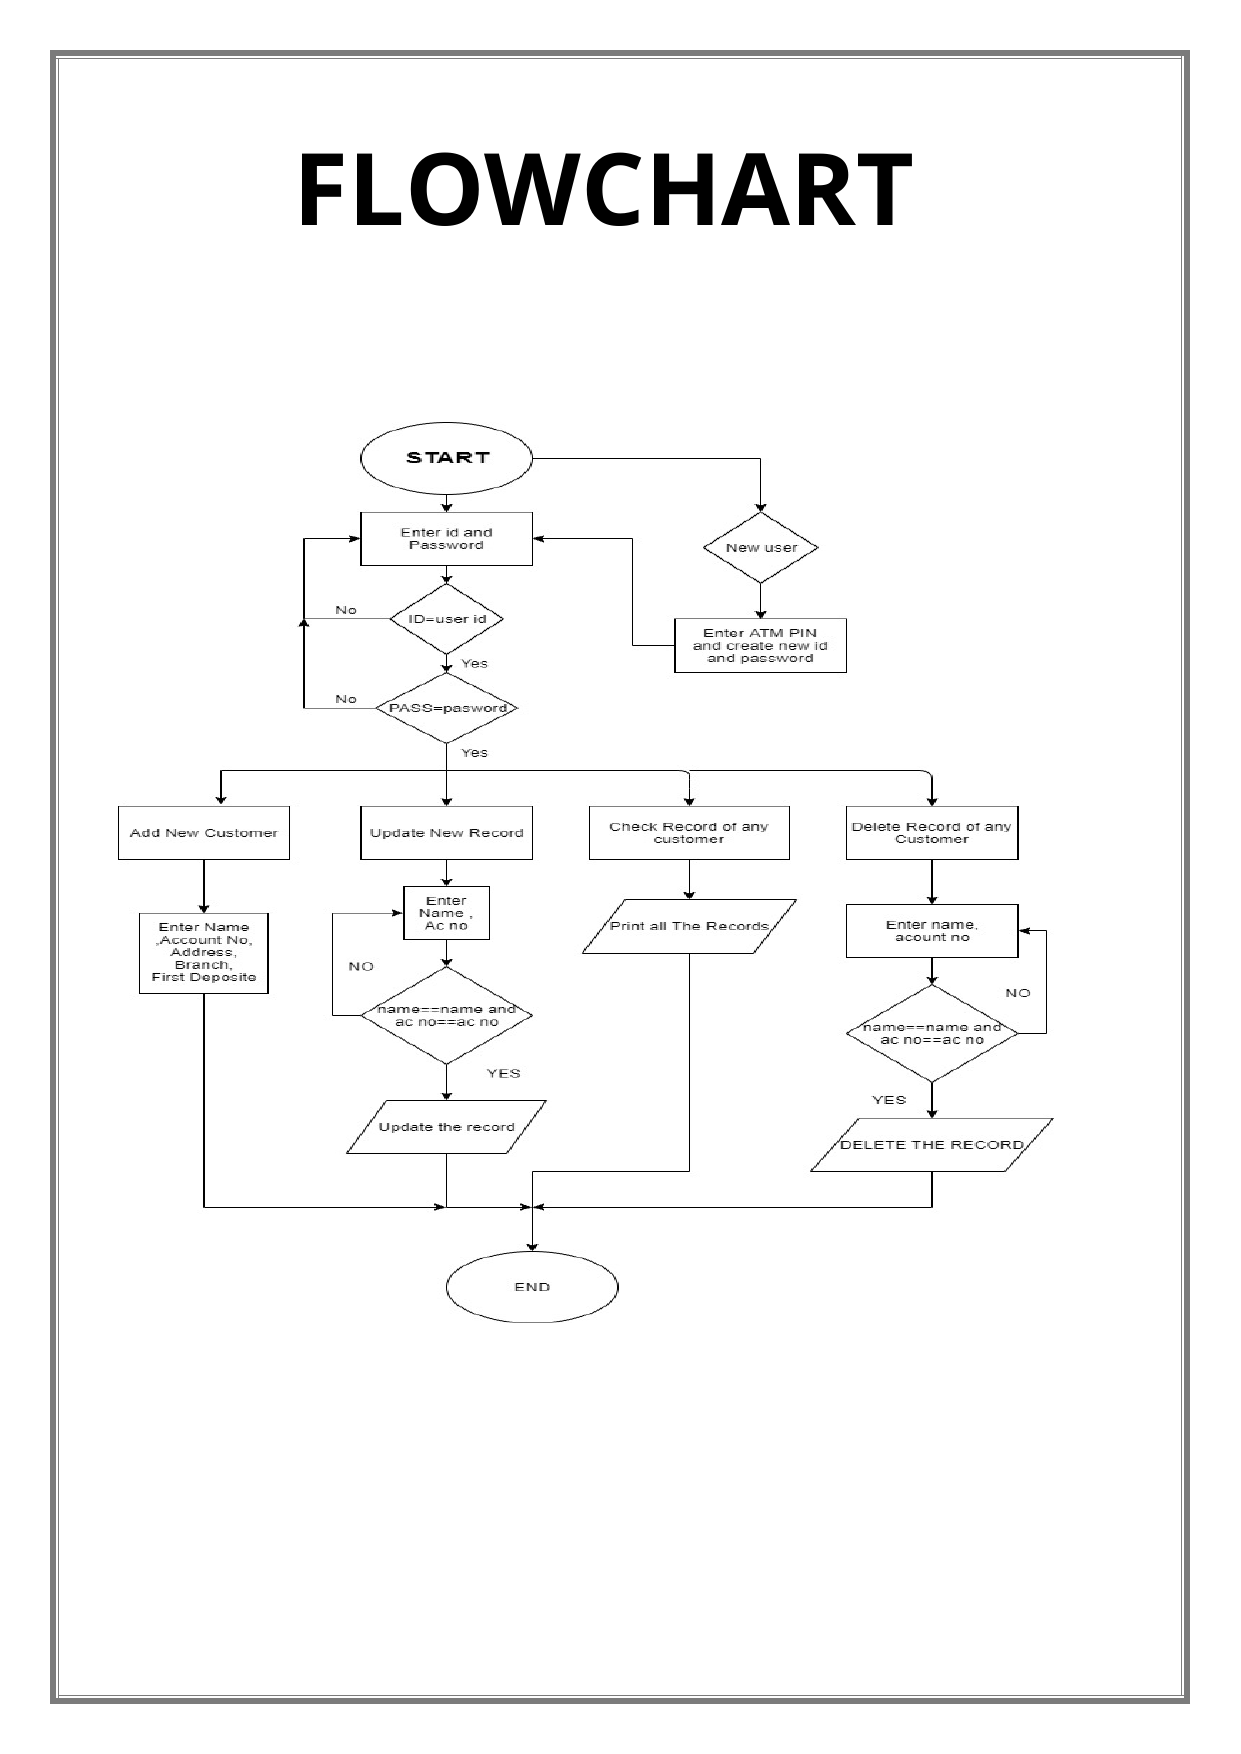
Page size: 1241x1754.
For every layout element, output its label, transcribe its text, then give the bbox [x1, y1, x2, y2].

picture [118, 422, 1059, 1323]
text FLOWCHART [118, 118, 1090, 254]
